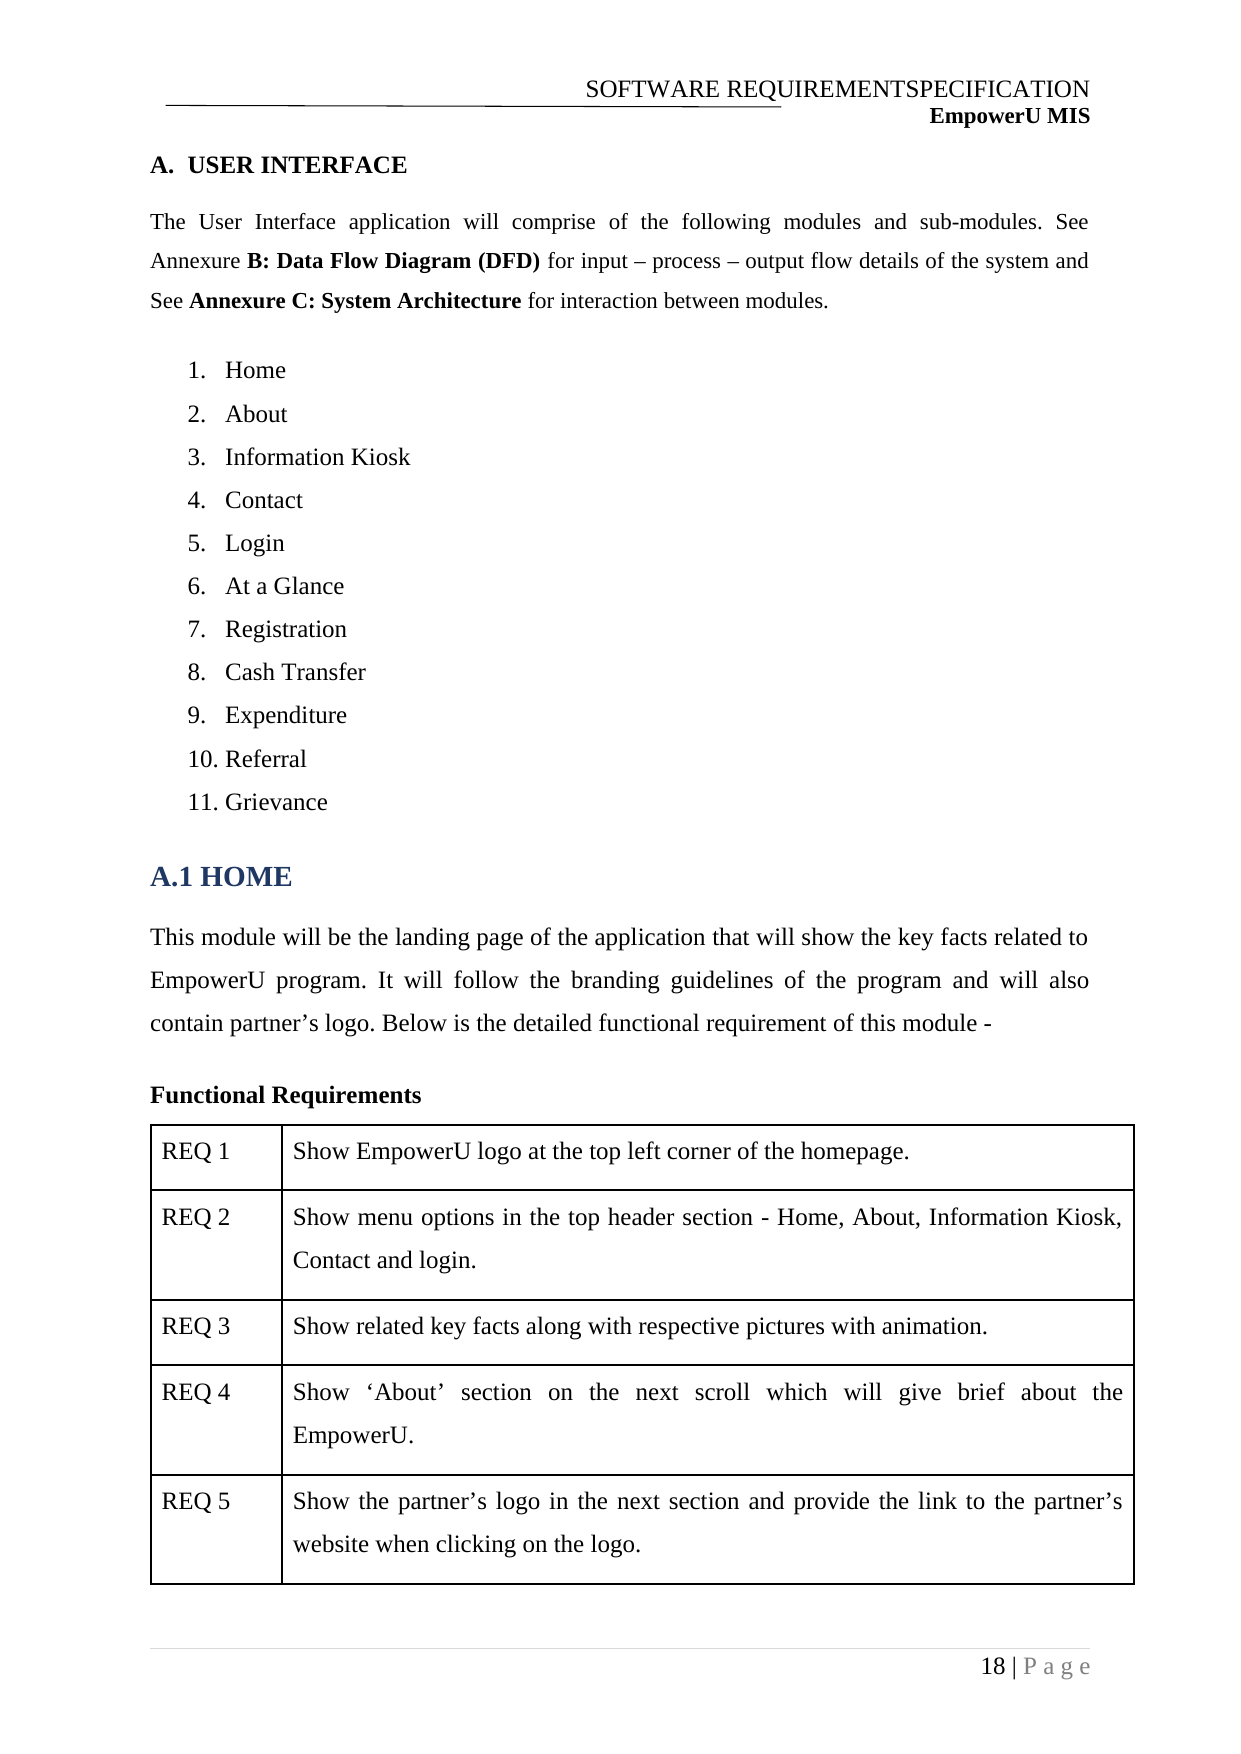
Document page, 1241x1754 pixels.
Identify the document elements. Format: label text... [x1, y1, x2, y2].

text This module will be the landing page of the application that will show the key facts related to EmpowerU program. It will follow the branding guidelines of the program and will also contain partner’s logo. Below is the detailed functional requirement of this module - [150, 922, 1090, 1037]
table_cell Show ‘About’ section on the next scroll which will give brief about the EmpowerU. [283, 1366, 1133, 1473]
table_cell REQ 4 [152, 1366, 281, 1473]
table_cell Show menu options in the top header section - Home, About, Information Kiosk, Contact and login. [283, 1191, 1133, 1298]
list Cash Transfer [187, 657, 1090, 686]
table_cell REQ 5 [152, 1476, 281, 1582]
table_cell REQ 3 [152, 1301, 281, 1364]
list Registration [187, 614, 1090, 643]
list Contact [187, 485, 1090, 514]
list Information Kiosk [187, 442, 1090, 471]
list About [187, 399, 1090, 427]
table_cell REQ 2 [152, 1191, 281, 1298]
text Functional Requirements [150, 1080, 1090, 1109]
table_header Show EmpowerU logo at the top left corner of the homepage. [283, 1126, 1133, 1189]
table_cell Show related key facts along with respective pictures with animation. [283, 1301, 1133, 1364]
list At a Glance [187, 571, 1090, 600]
list Referral [187, 744, 1090, 772]
subtitle A.1 HOME [150, 859, 1090, 893]
table_header REQ 1 [152, 1126, 281, 1189]
table_cell Show the partner’s logo in the next section and provide the link to the partner’s website when clicking on the logo. [283, 1476, 1133, 1582]
list Expenditure [187, 701, 1090, 729]
list Login [187, 528, 1090, 557]
text The User Interface application will comprise of the following modules and sub-modules. See Annexure B: Data Flow Diagram (DFD) for input – process – output flow details of the system and See Annexure C: System Architecture for interaction between modules. [150, 208, 1090, 313]
list Grievance [187, 787, 1090, 816]
list USER INTERFACE [150, 150, 1090, 179]
list Home [187, 356, 1090, 384]
